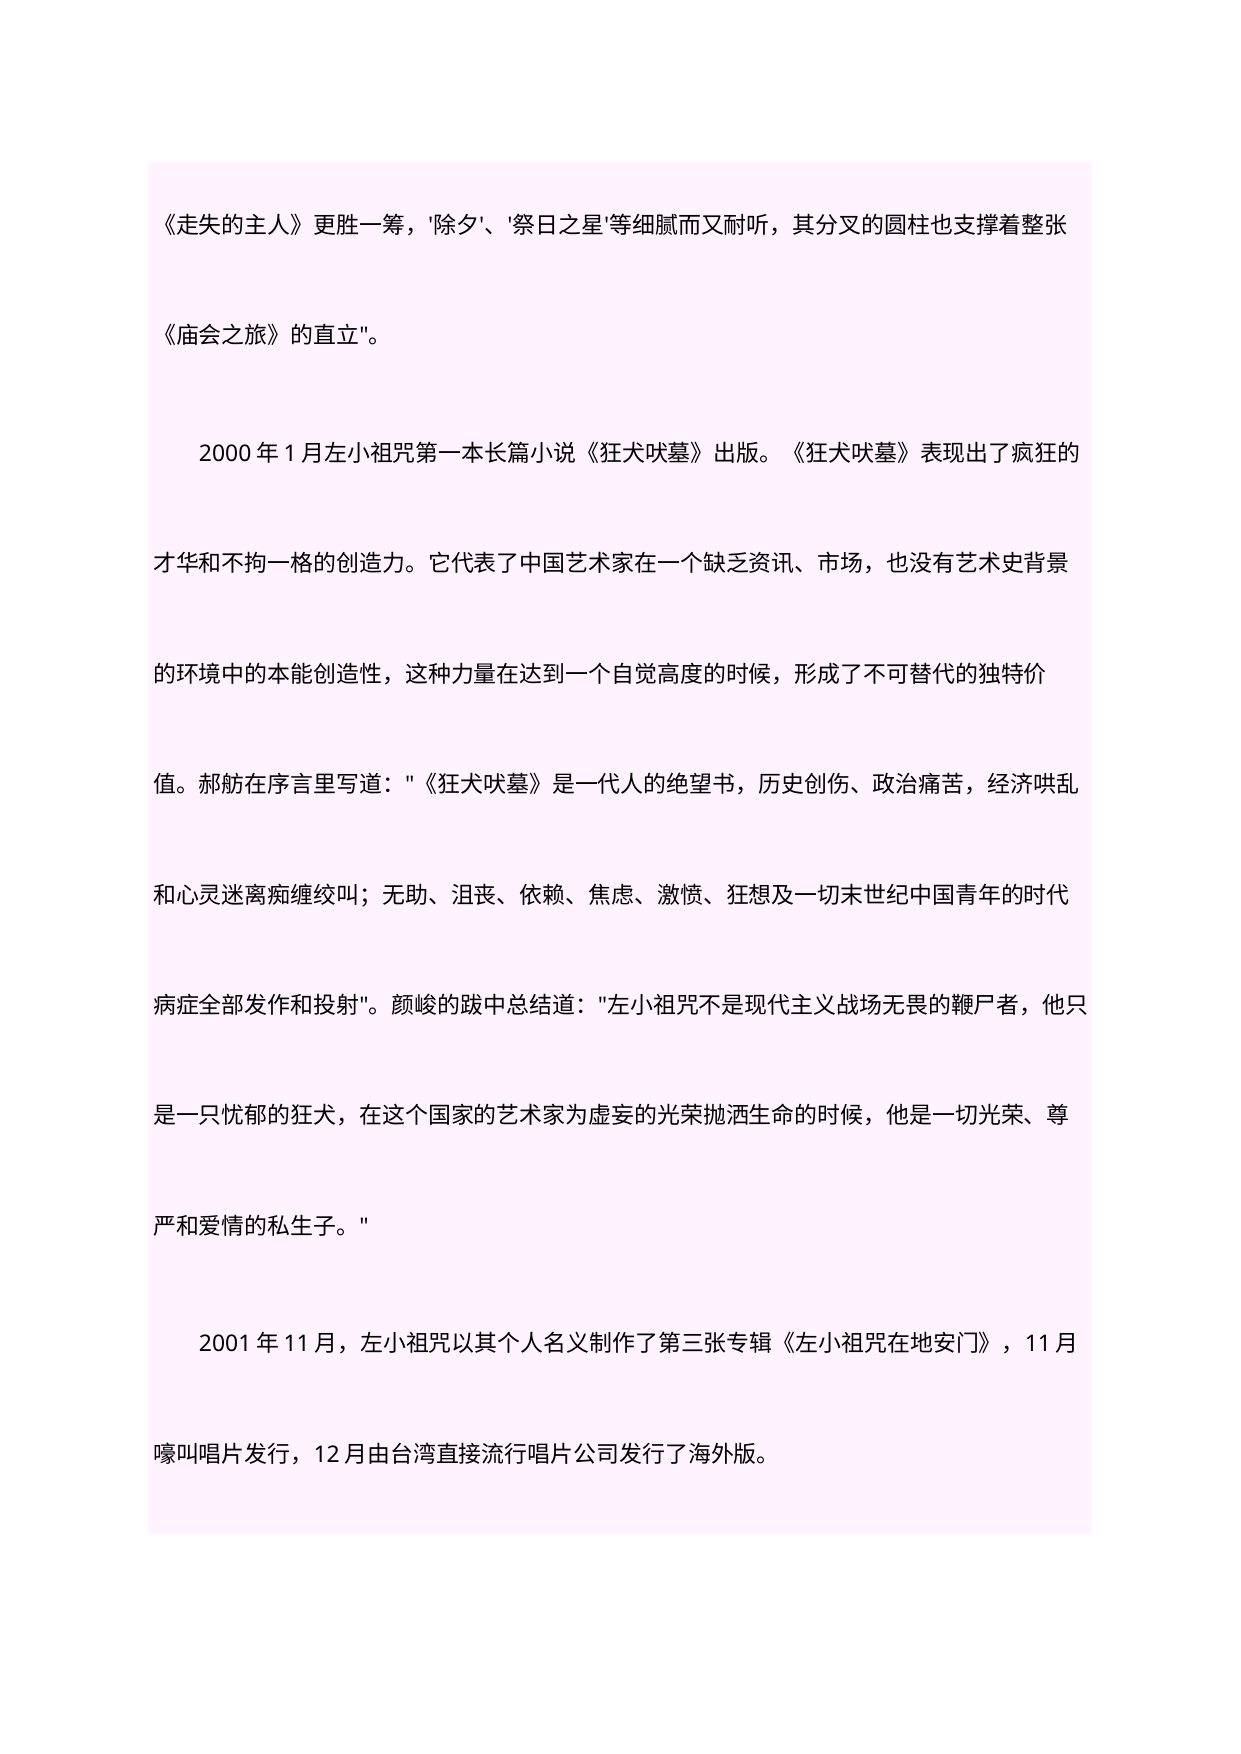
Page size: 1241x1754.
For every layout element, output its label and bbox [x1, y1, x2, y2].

table_header [148, 162, 1092, 1534]
